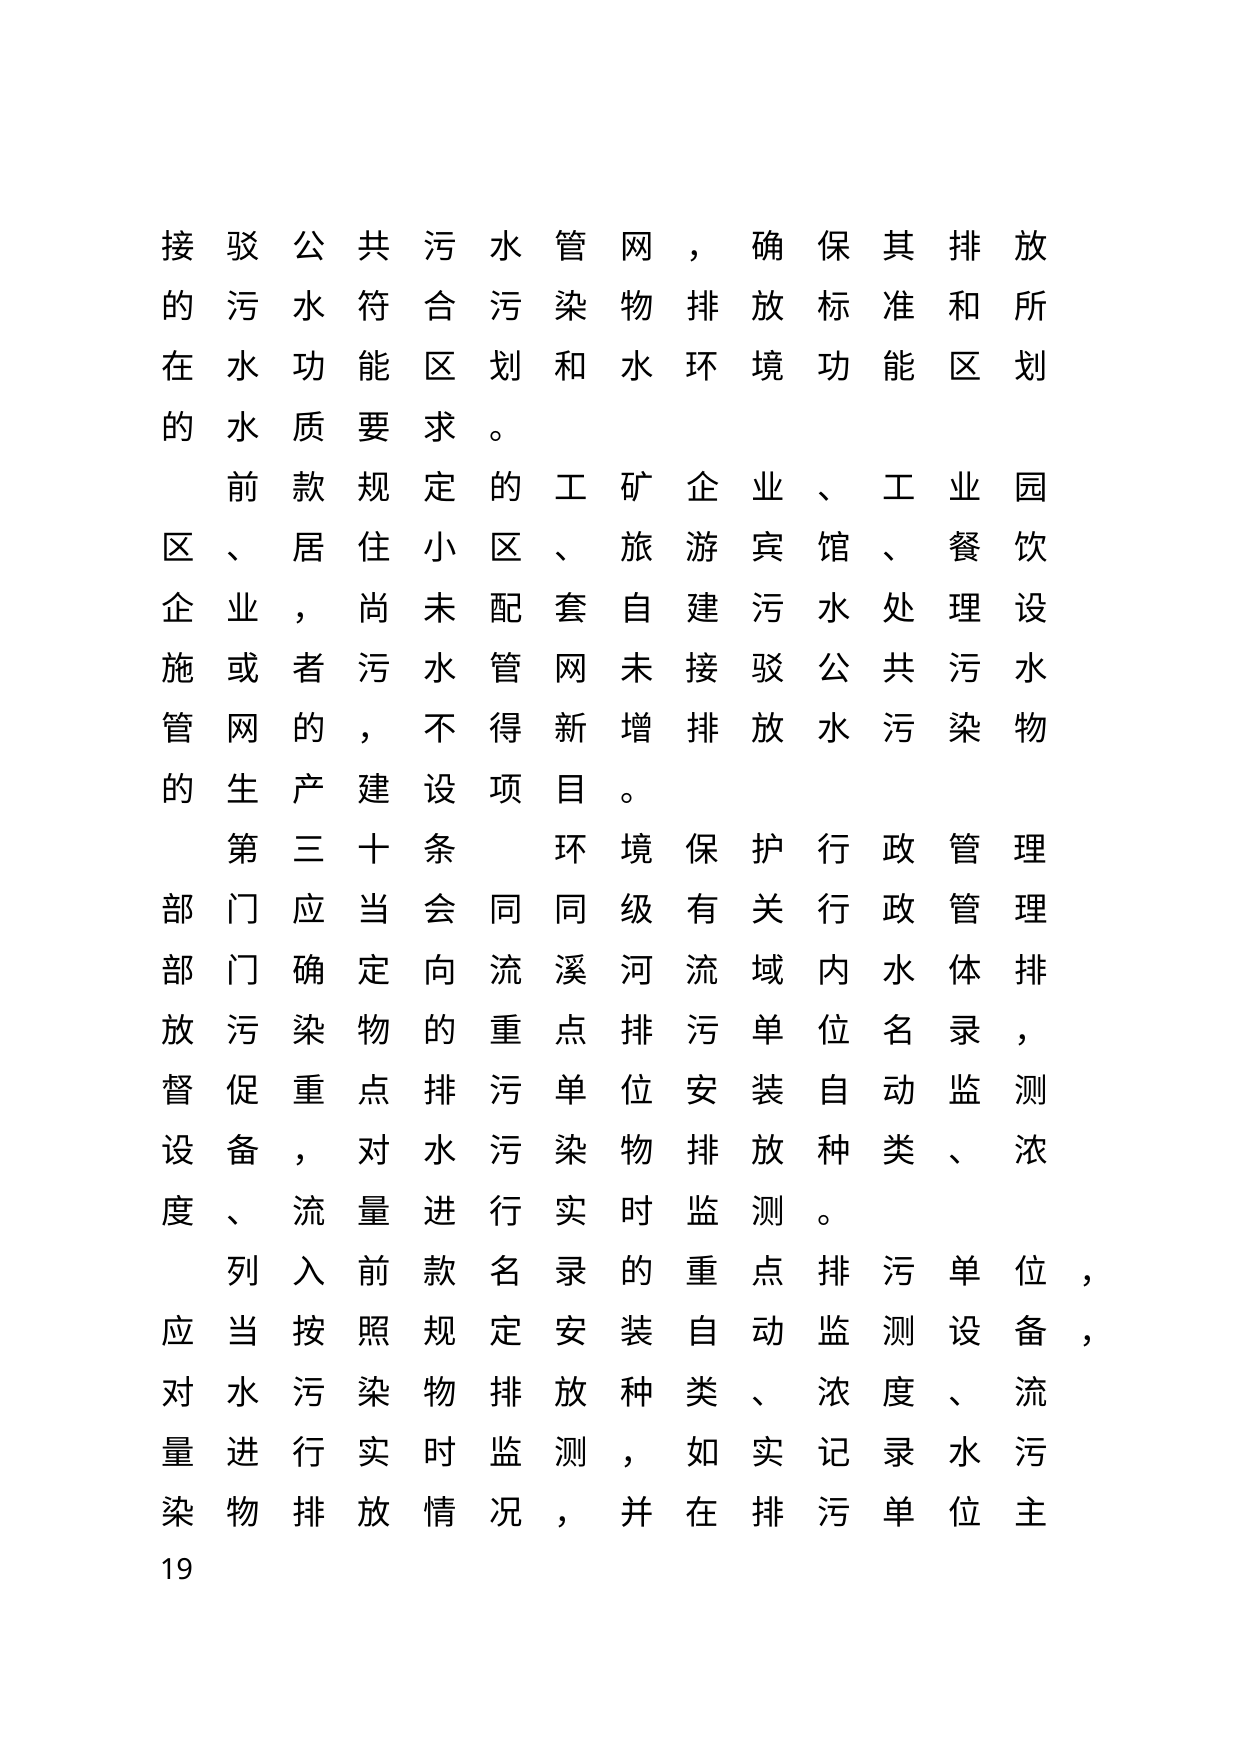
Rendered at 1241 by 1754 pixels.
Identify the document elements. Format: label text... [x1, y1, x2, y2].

text 前款规定的工矿企业、工业园区、居住小区、旅游宾馆、餐饮企业，尚未配套自建污水处理设施或者污水管网未接驳公共污水管网的，不得新增排放水污染物的生产建设项目。 [161, 455, 1079, 817]
text 第三十条 环境保护行政管理部门应当会同同级有关行政管理部门确定向流溪河流域内水体排放污染物的重点排污单位名录，督促重点排污单位安装自动监测设备，对水污染物排放种类、浓度、流量进行实时监测。 [161, 817, 1079, 1239]
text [161, 213, 1079, 455]
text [161, 1239, 1079, 1540]
